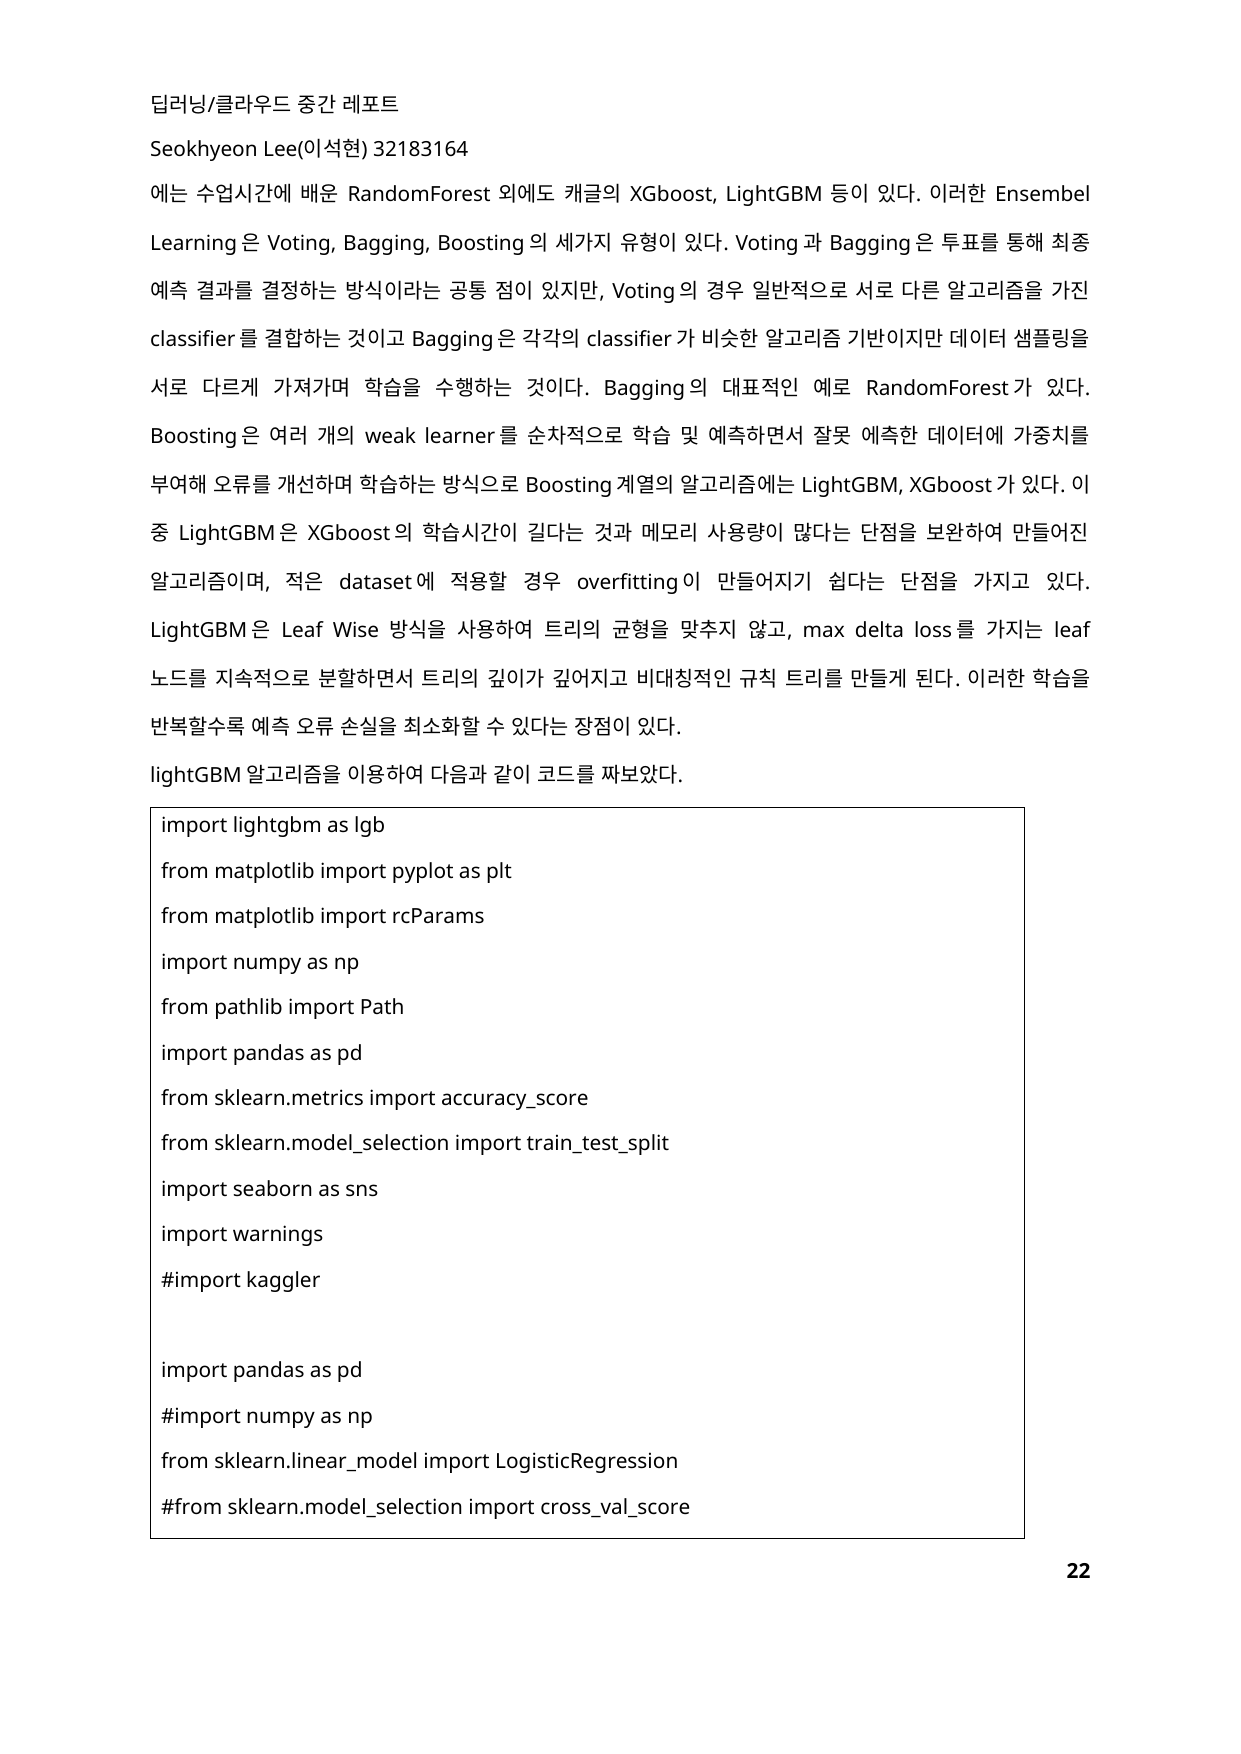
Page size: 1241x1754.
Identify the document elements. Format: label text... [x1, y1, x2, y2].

text lightGBM알고리즘을 이용하여 다음과 같이 코드를 짜보았다. [150, 759, 1090, 789]
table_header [151, 808, 1024, 1537]
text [150, 177, 1090, 741]
